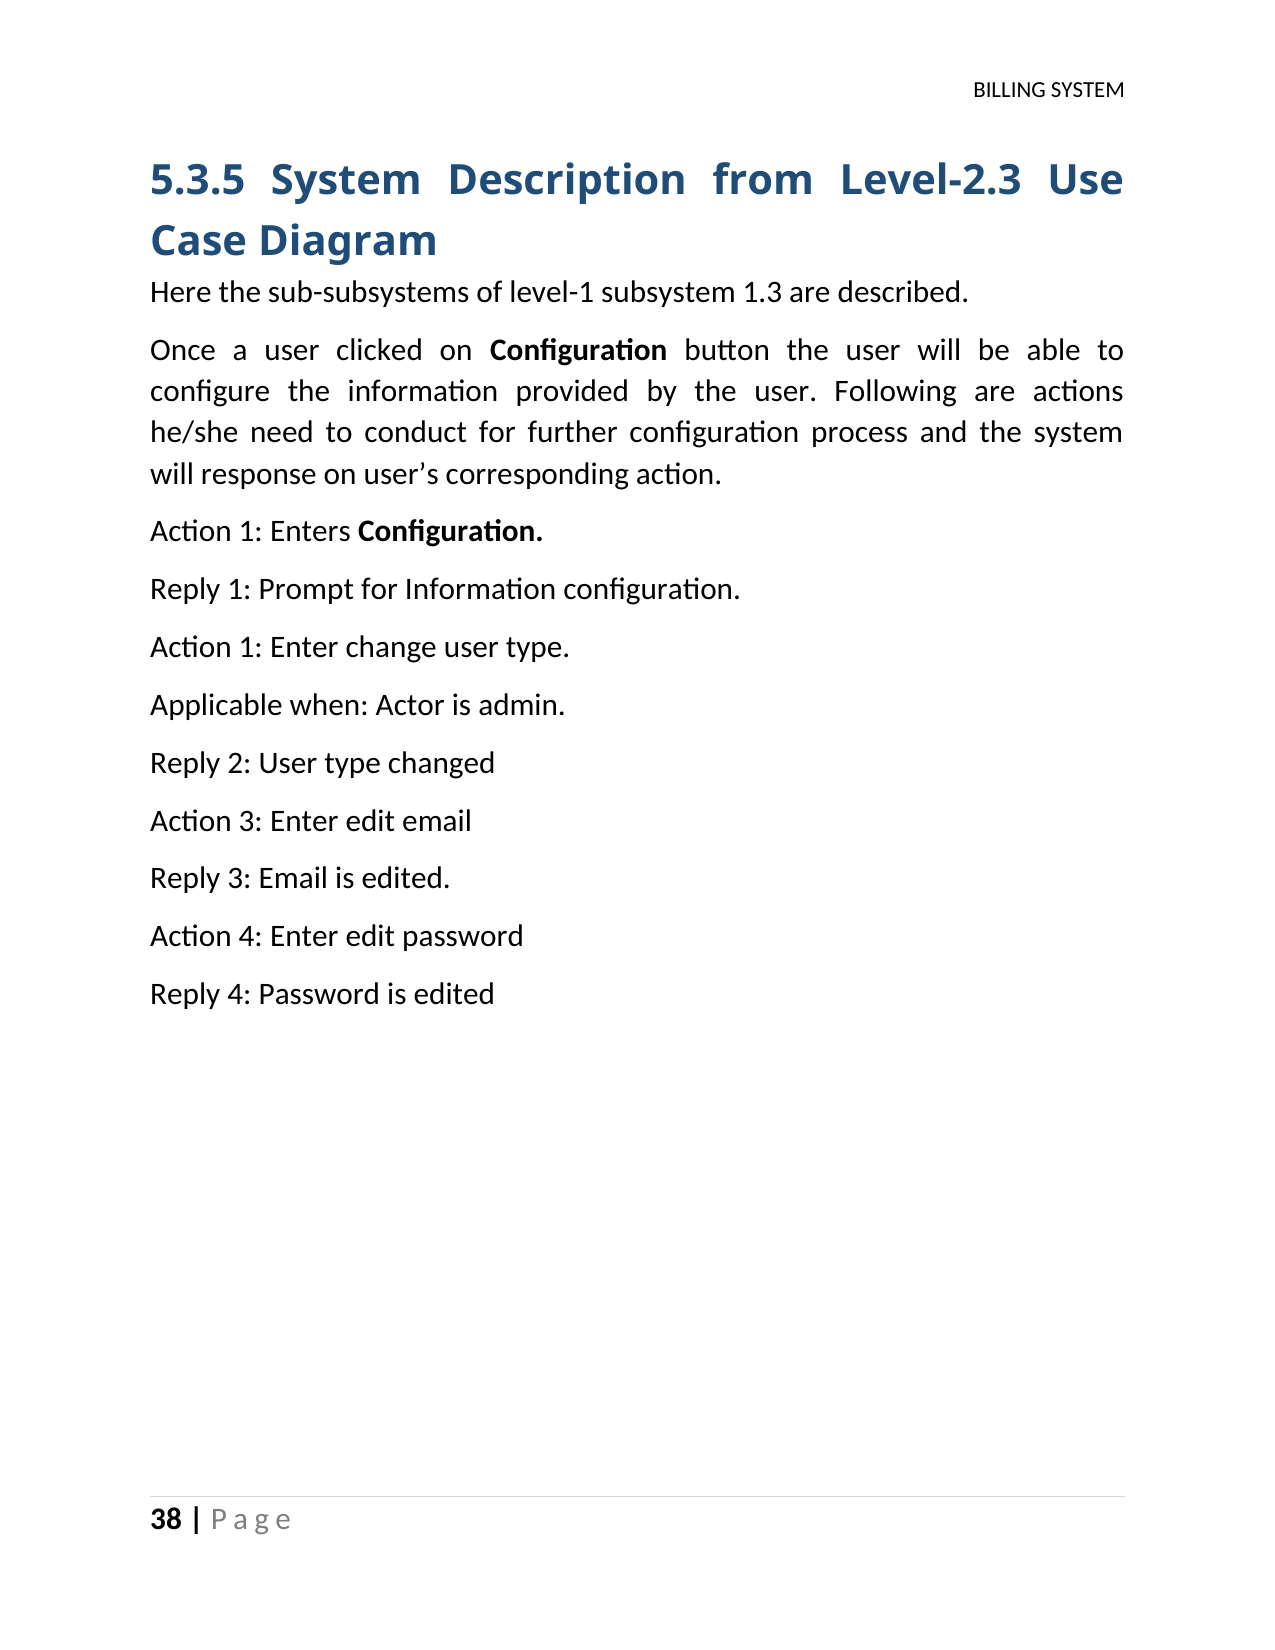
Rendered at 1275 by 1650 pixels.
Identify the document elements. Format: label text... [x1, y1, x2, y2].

text Reply 2: User type changed [150, 743, 1125, 781]
text Reply 4: Password is edited [150, 974, 1125, 1012]
text Action 1: Enters Configuration. [150, 512, 1125, 550]
text Reply 3: Email is edited. [150, 858, 1125, 897]
text Reply 1: Prompt for Information configuration. [150, 569, 1125, 607]
text Action 3: Enter edit email [150, 801, 1125, 839]
text Here the sub-subsystems of level-1 subsystem 1.3 are described. [150, 272, 1125, 311]
text Once a user clicked on Configuration button the user will be able to configure the information provided by the user. Following are actions he/she need to conduct for further configuration process and the system will response on user’s corresponding action. [150, 330, 1125, 492]
text Action 1: Enter change user type. [150, 627, 1125, 665]
text Action 4: Enter edit password [150, 916, 1125, 954]
subtitle 5.3.5 System Description from Level-2.3 Use Case Diagram [150, 150, 1125, 268]
text Applicable when: Actor is admin. [150, 685, 1125, 723]
